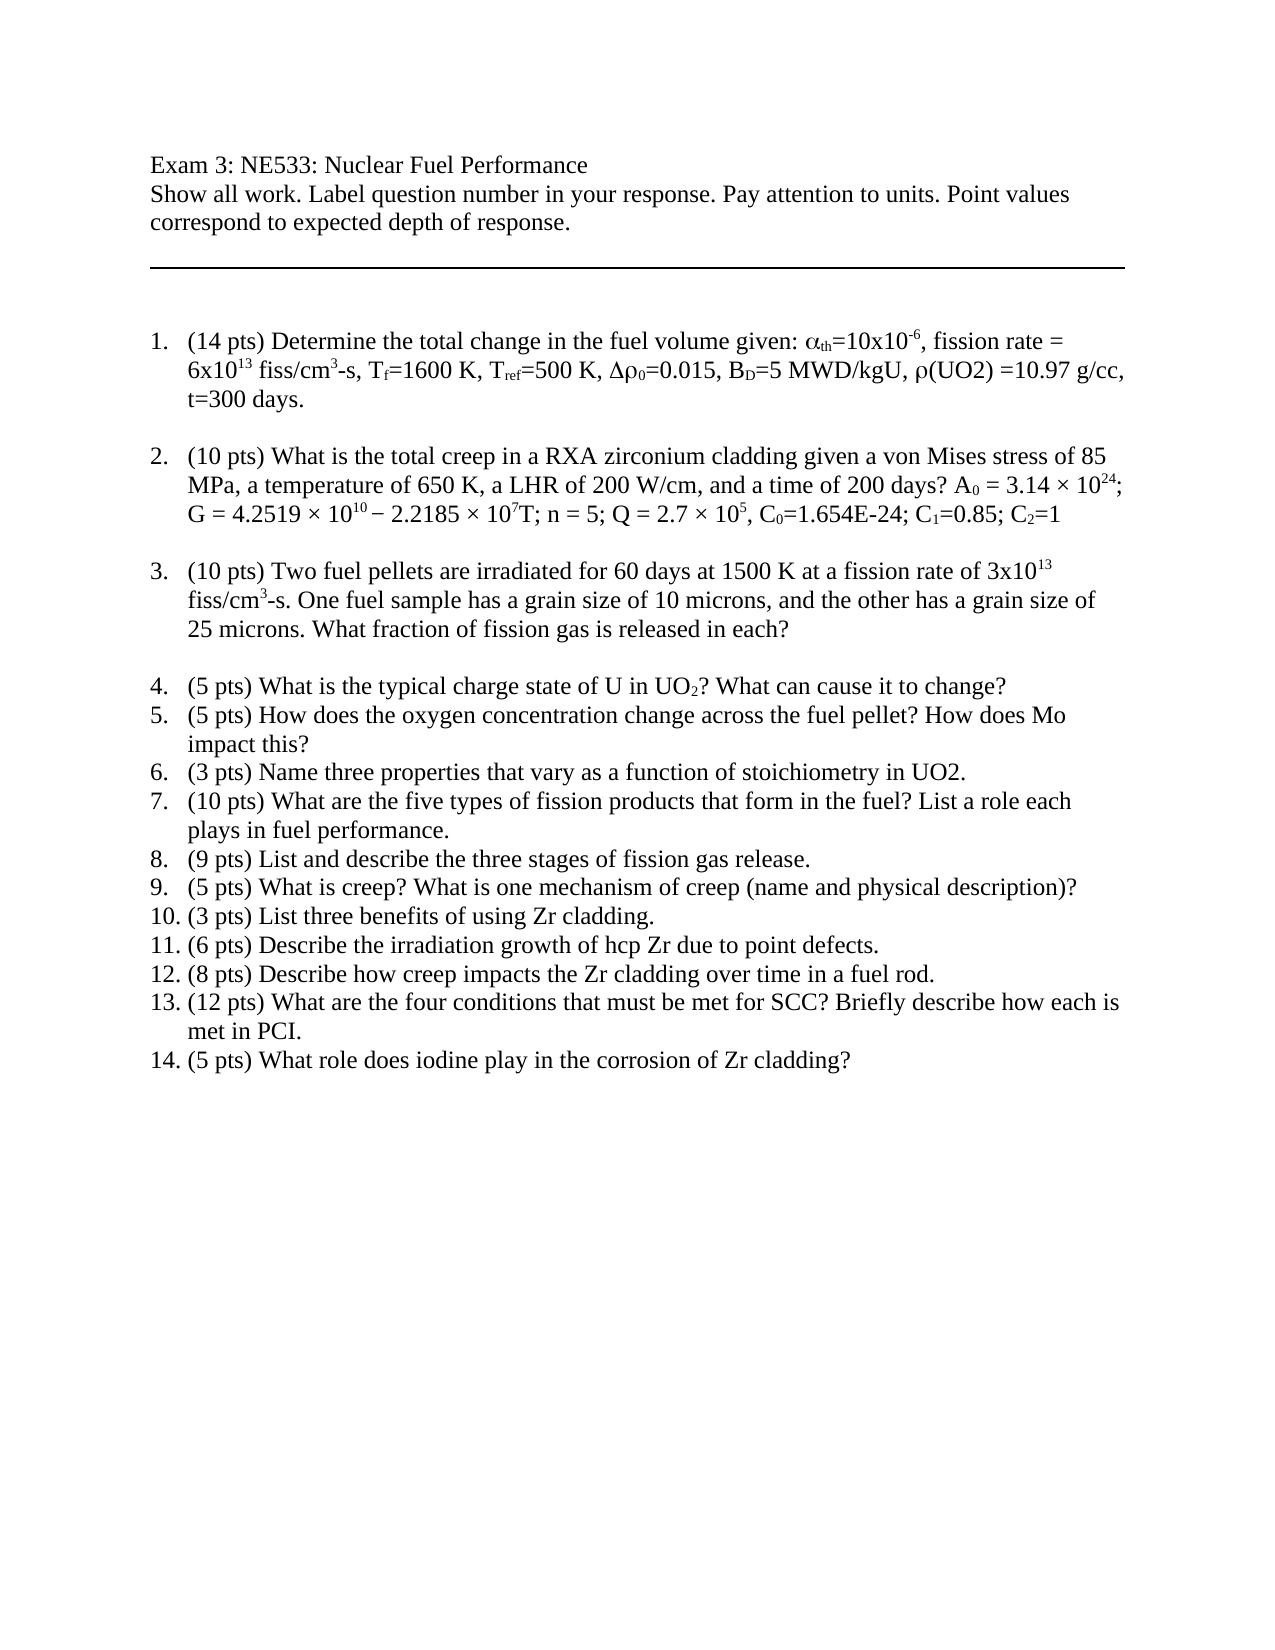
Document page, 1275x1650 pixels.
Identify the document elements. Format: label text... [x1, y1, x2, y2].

text Exam 3: NE533: Nuclear Fuel Performance [150, 150, 1125, 179]
list (5 pts) What is the typical charge state of U in UO2? What can cause it to change? [150, 671, 1125, 700]
list (12 pts) What are the four conditions that must be met for SCC? Briefly describe how each is met in PCI. [150, 987, 1125, 1045]
list (10 pts) Two fuel pellets are irradiated for 60 days at 1500 K at a fission rate of 3x1013 fiss/cm3-s. One fuel sample has a grain size of 10 microns, and the other has a grain size of 25 microns. What fraction of fission gas is released in each? [150, 556, 1125, 642]
text Show all work. Label question number in your response. Pay attention to units. Point values correspond to expected depth of response. [150, 179, 1125, 236]
list (8 pts) Describe how creep impacts the Zr cladding over time in a fuel rod. [150, 959, 1125, 987]
list (3 pts) Name three properties that vary as a function of stoichiometry in UO2. [150, 757, 1125, 786]
list (5 pts) What role does iodine play in the corrosion of Zr cladding? [150, 1045, 1125, 1074]
list (14 pts) Determine the total change in the fuel volume given: th=10x10-6, fission rate = 6x1013 fiss/cm3-s, Tf=1600 K, Tref=500 K, 0=0.015, BD=5 MWD/kgU, (UO2) =10.97 g/cc, t=300 days. [150, 326, 1125, 412]
list (5 pts) What is creep? What is one mechanism of creep (name and physical description)? [150, 872, 1125, 901]
list (10 pts) What is the total creep in a RXA zirconium cladding given a von Mises stress of 85 MPa, a temperature of 650 K, a LHR of 200 W/cm, and a time of 200 days? A0 = 3.14 × 1024; G = 4.2519 × 1010 − 2.2185 × 107T; n = 5; Q = 2.7 × 105, C0=1.654E-24; C1=0.85; C2=1 [150, 441, 1125, 527]
list (3 pts) List three benefits of using Zr cladding. [150, 901, 1125, 930]
list (9 pts) List and describe the three stages of fission gas release. [150, 844, 1125, 872]
list (6 pts) Describe the irradiation growth of hcp Zr due to point defects. [150, 930, 1125, 959]
list (5 pts) How does the oxygen concentration change across the fuel pellet? How does Mo impact this? [150, 700, 1125, 757]
list (10 pts) What are the five types of fission products that form in the fuel? List a role each plays in fuel performance. [150, 786, 1125, 844]
